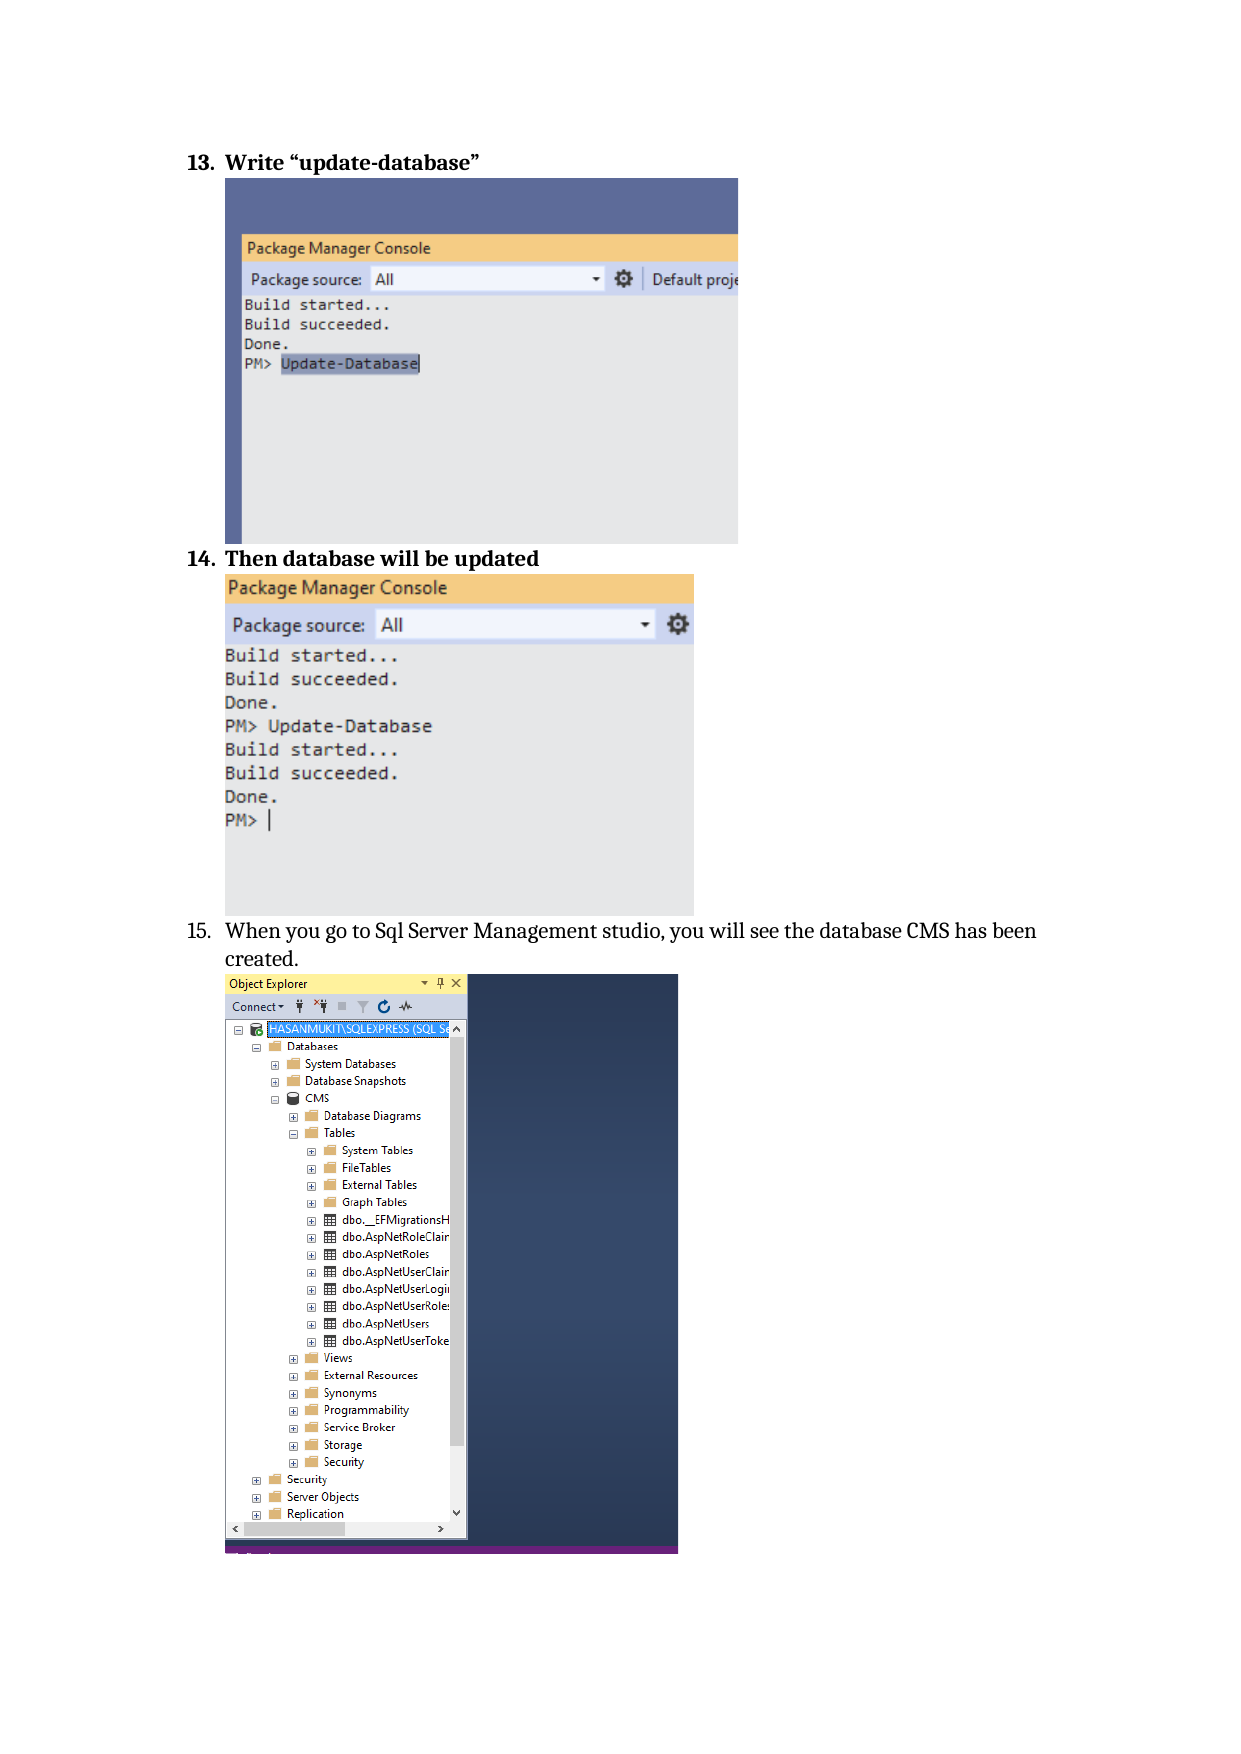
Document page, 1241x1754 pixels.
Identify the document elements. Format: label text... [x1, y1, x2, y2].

list Write “update-database” [187, 150, 1090, 176]
picture [225, 178, 739, 544]
list Then database will be updated [187, 546, 1090, 573]
picture [225, 574, 694, 916]
picture [225, 974, 679, 1554]
list When you go to Sql Server Management studio, you will see the database CMS has been created. [187, 917, 1090, 972]
